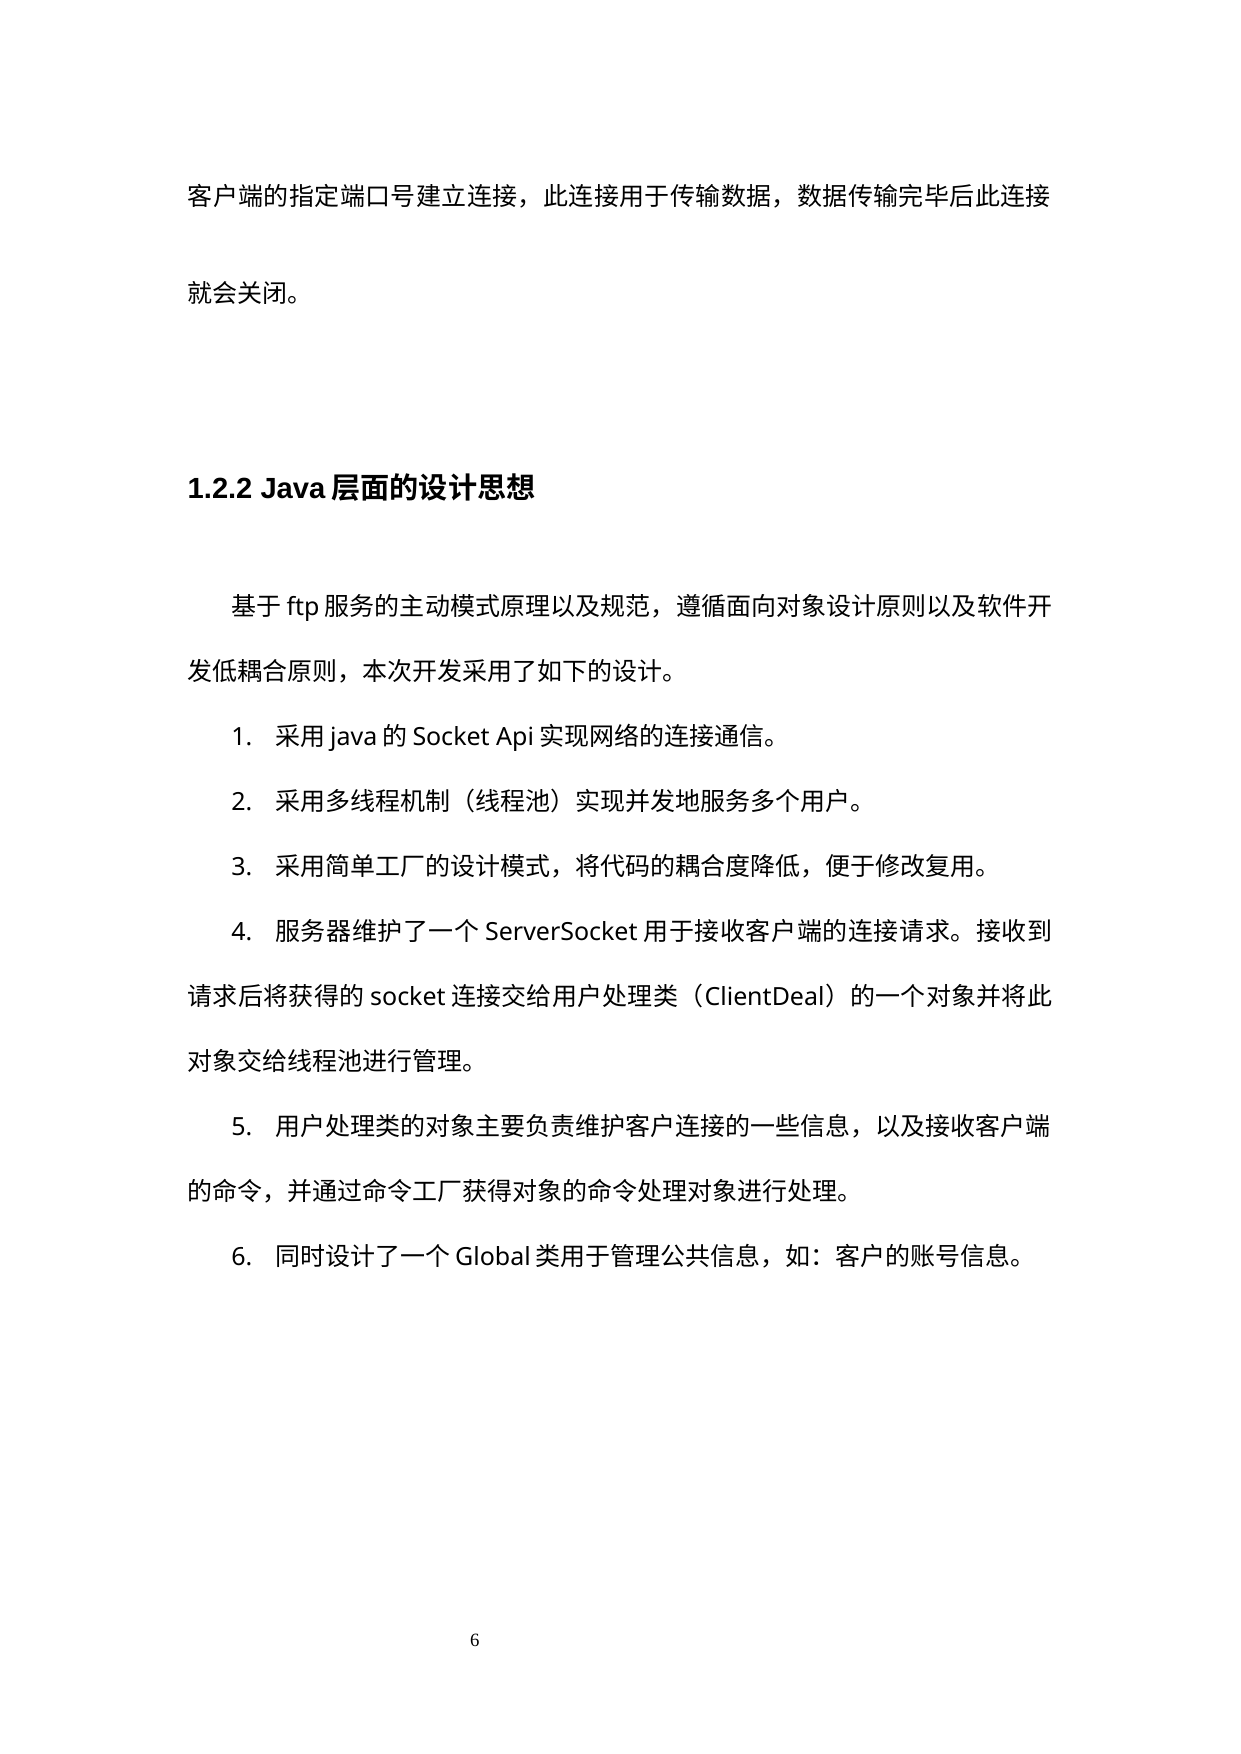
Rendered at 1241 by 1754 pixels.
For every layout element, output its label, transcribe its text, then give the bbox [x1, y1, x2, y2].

subtitle 1.2.2 Java层面的设计思想 [187, 454, 1053, 519]
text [187, 162, 1053, 324]
list 同时设计了一个Global类用于管理公共信息，如：客户的账号信息。 [187, 1222, 1053, 1287]
list 采用简单工厂的设计模式，将代码的耦合度降低，便于修改复用。 [187, 832, 1053, 897]
list 采用java的Socket Api实现网络的连接通信。 [187, 702, 1053, 767]
text 基于ftp服务的主动模式原理以及规范，遵循面向对象设计原则以及软件开发低耦合原则，本次开发采用了如下的设计。 [187, 572, 1053, 702]
list 采用多线程机制（线程池）实现并发地服务多个用户。 [187, 767, 1053, 832]
list 用户处理类的对象主要负责维护客户连接的一些信息，以及接收客户端的命令，并通过命令工厂获得对象的命令处理对象进行处理。 [187, 1092, 1053, 1222]
list 服务器维护了一个ServerSocket用于接收客户端的连接请求。接收到请求后将获得的socket连接交给用户处理类（ClientDeal）的一个对象并将此对象交给线程池进行管理。 [187, 897, 1053, 1092]
